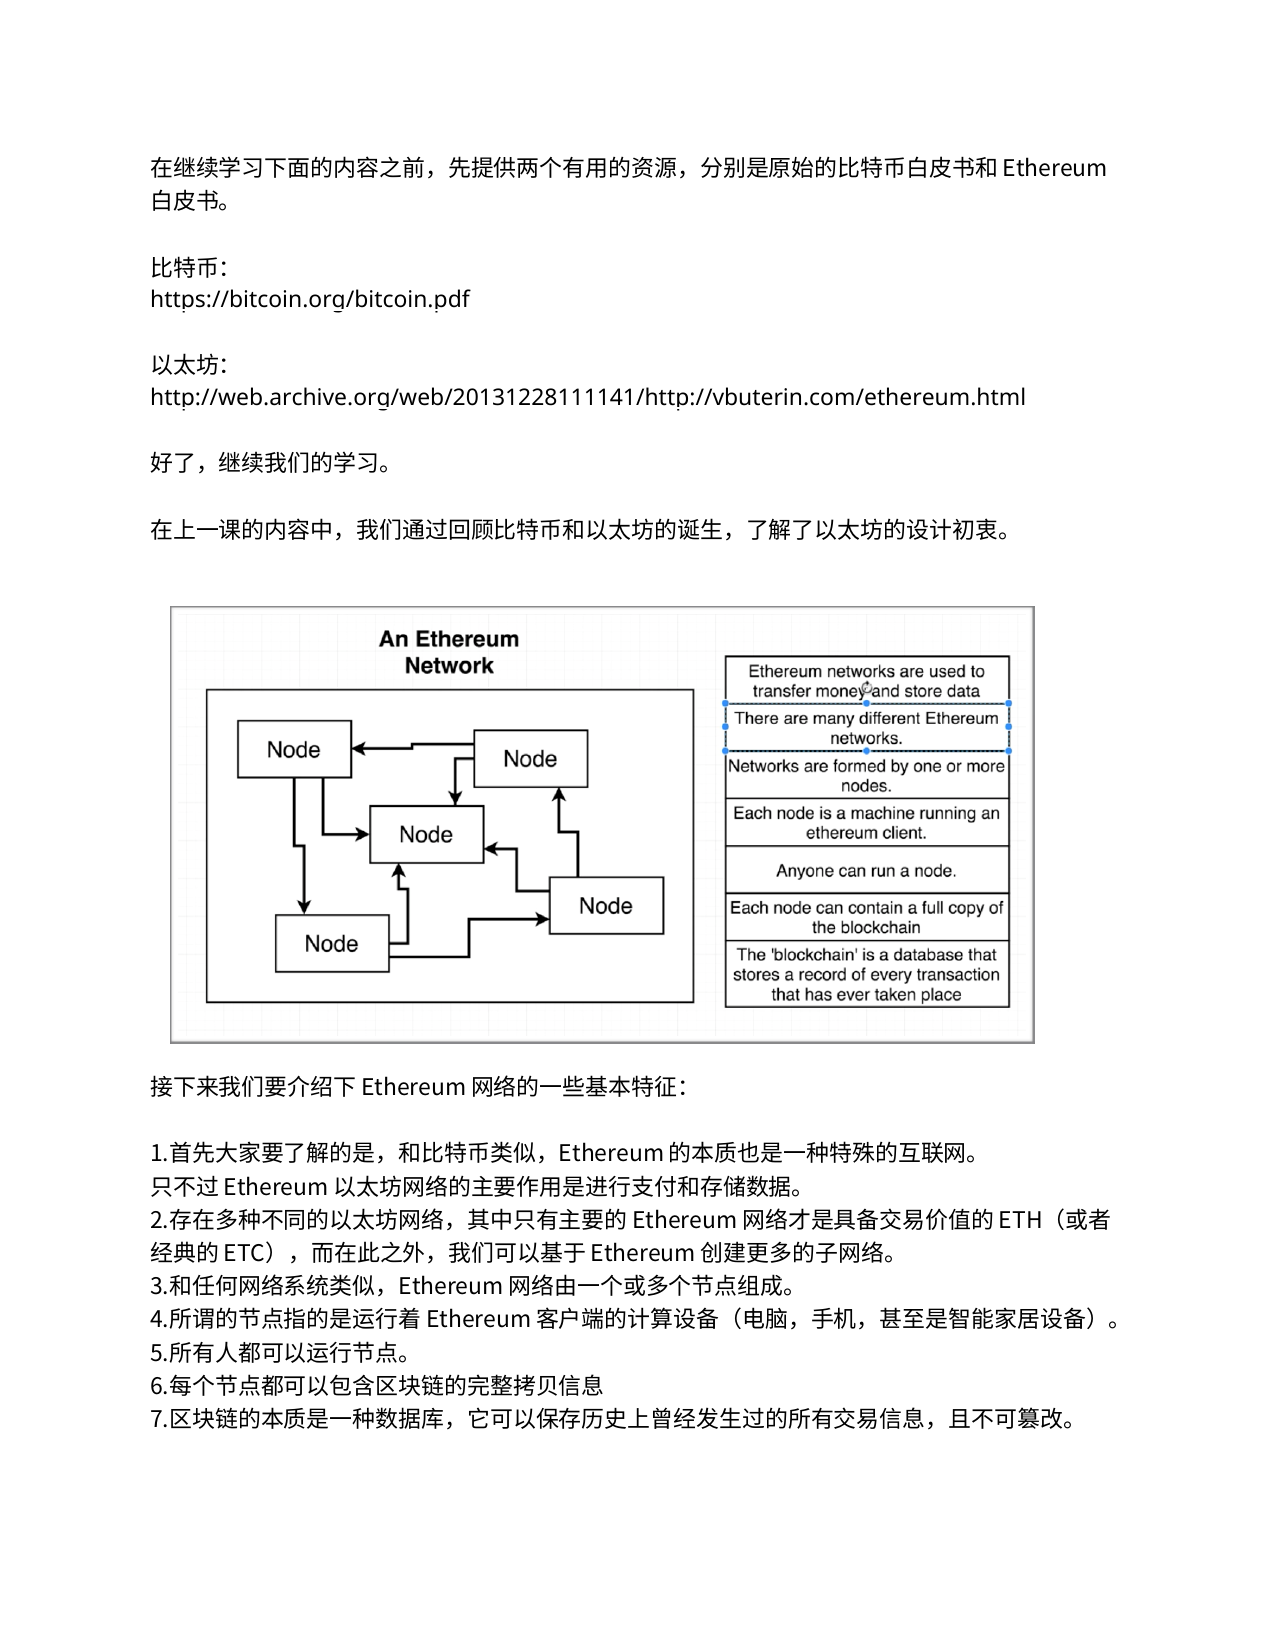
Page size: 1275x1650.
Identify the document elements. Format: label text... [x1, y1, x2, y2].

text 在上一课的内容中，我们通过回顾比特币和以太坊的诞生，了解了以太坊的设计初衷。 [150, 512, 1125, 545]
text 4.所谓的节点指的是运行着Ethereum客户端的计算设备（电脑，手机，甚至是智能家居设备）。 [150, 1301, 1125, 1334]
picture [170, 606, 1035, 1044]
text 5.所有人都可以运行节点。 [150, 1334, 1125, 1368]
text 2.存在多种不同的以太坊网络，其中只有主要的Ethereum网络才是具备交易价值的ETH（或者经典的ETC），而在此之外，我们可以基于Ethereum创建更多的子网络。 [150, 1202, 1125, 1268]
text 好了，继续我们的学习。 [150, 445, 1125, 478]
text 7.区块链的本质是一种数据库，它可以保存历史上曾经发生过的所有交易信息，且不可篡改。 [150, 1401, 1125, 1434]
text 只不过Ethereum以太坊网络的主要作用是进行支付和存储数据。 [150, 1168, 1125, 1202]
text 1.首先大家要了解的是，和比特币类似，Ethereum的本质也是一种特殊的互联网。 [150, 1135, 1125, 1168]
text 6.每个节点都可以包含区块链的完整拷贝信息 [150, 1368, 1125, 1401]
text 比特币： [150, 250, 1125, 283]
text http://web.archive.org/web/20131228111141/http://vbuterin.com/ethereum.html [150, 381, 1125, 412]
text 3.和任何网络系统类似，Ethereum网络由一个或多个节点组成。 [150, 1268, 1125, 1301]
text https://bitcoin.org/bitcoin.pdf [150, 283, 1125, 314]
text 以太坊： [150, 347, 1125, 381]
text 在继续学习下面的内容之前，先提供两个有用的资源，分别是原始的比特币白皮书和Ethereum 白皮书。 [150, 150, 1125, 216]
